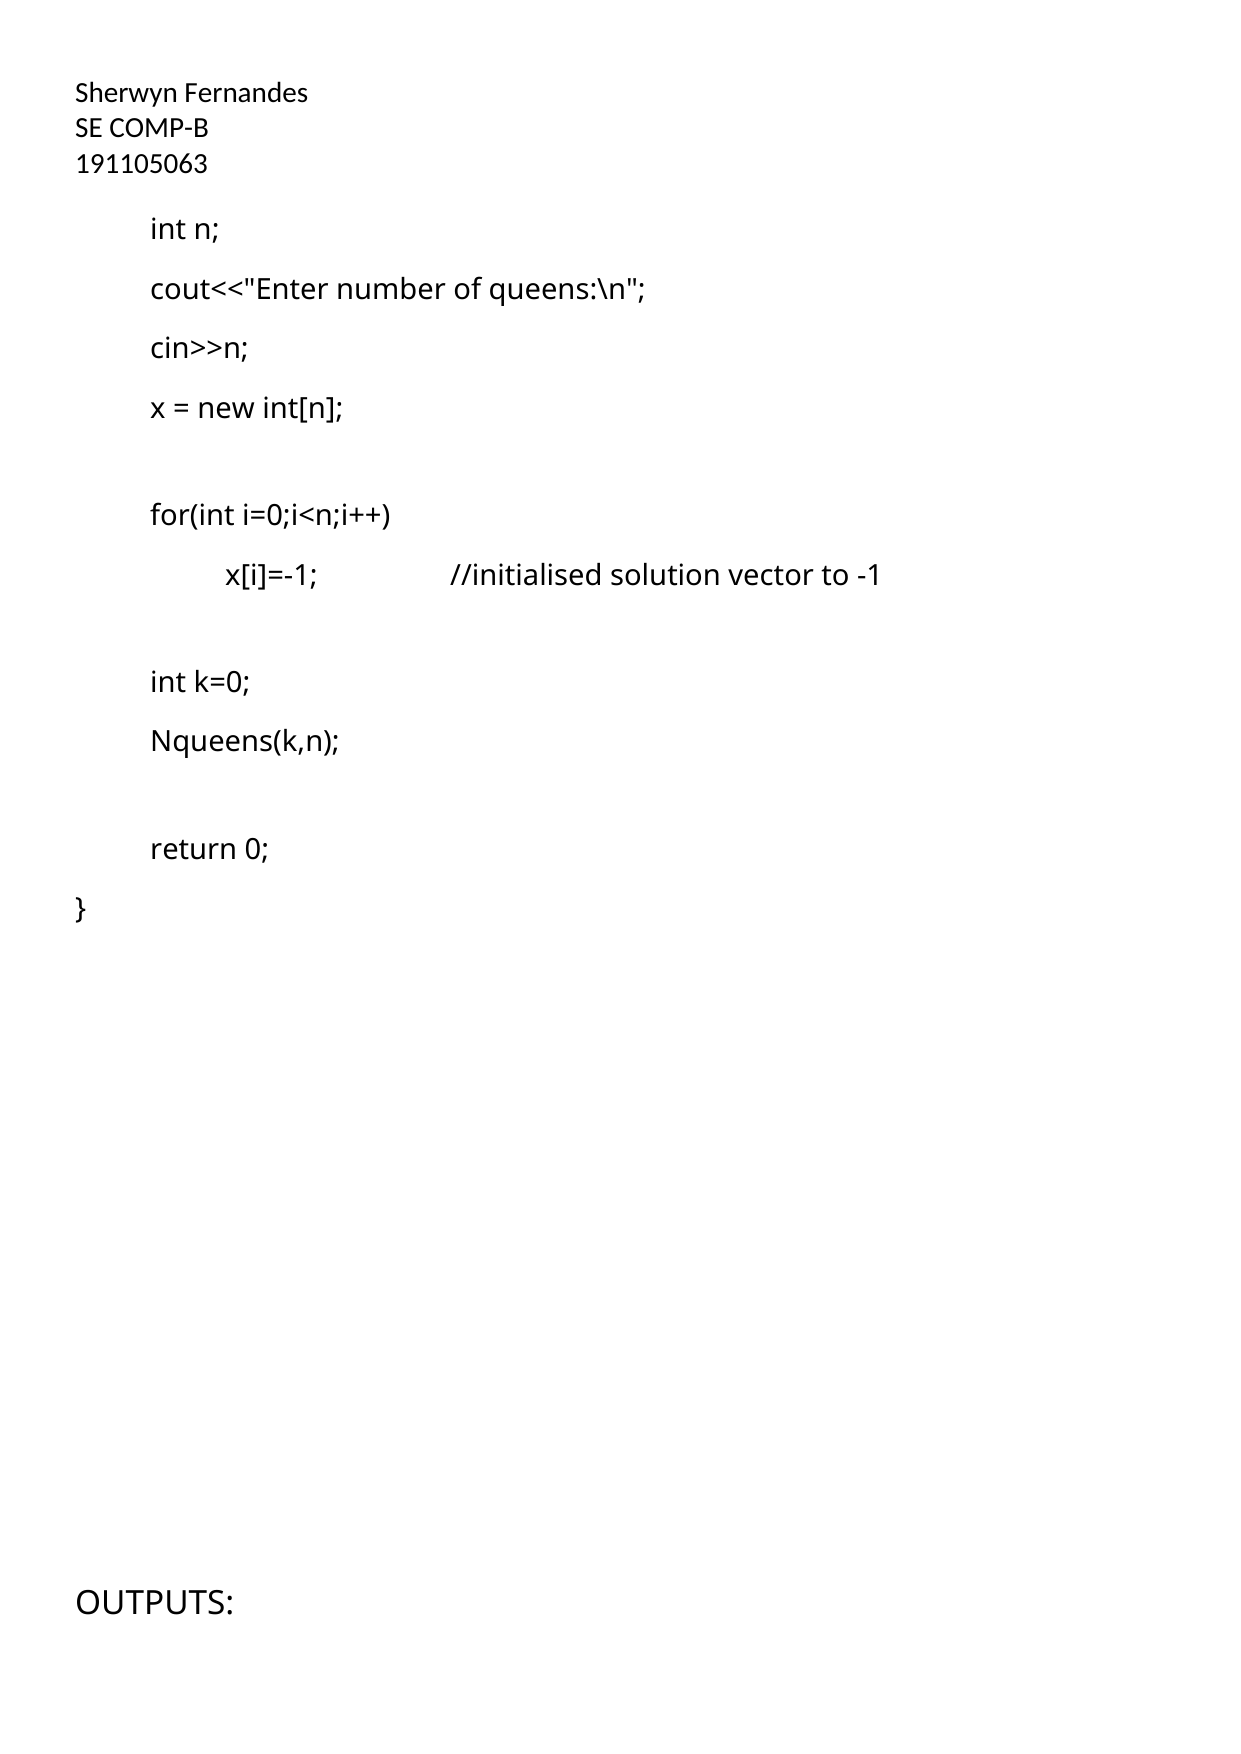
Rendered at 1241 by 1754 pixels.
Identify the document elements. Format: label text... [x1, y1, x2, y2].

text int n; [75, 209, 1165, 248]
text for(int i=0;i<n;i++) [75, 494, 1165, 534]
text x = new int[n]; [75, 387, 1165, 427]
text cout<<"Enter number of queens:\n"; [75, 268, 1165, 308]
text } [75, 887, 1165, 927]
text Nqueens(k,n); [75, 721, 1165, 760]
text int k=0; [75, 661, 1165, 701]
text x[i]=-1; //initialised solution vector to -1 [75, 554, 1165, 593]
text cin>>n; [75, 328, 1165, 367]
text return 0; [75, 828, 1165, 868]
text OUTPUTS: [75, 1579, 1165, 1624]
